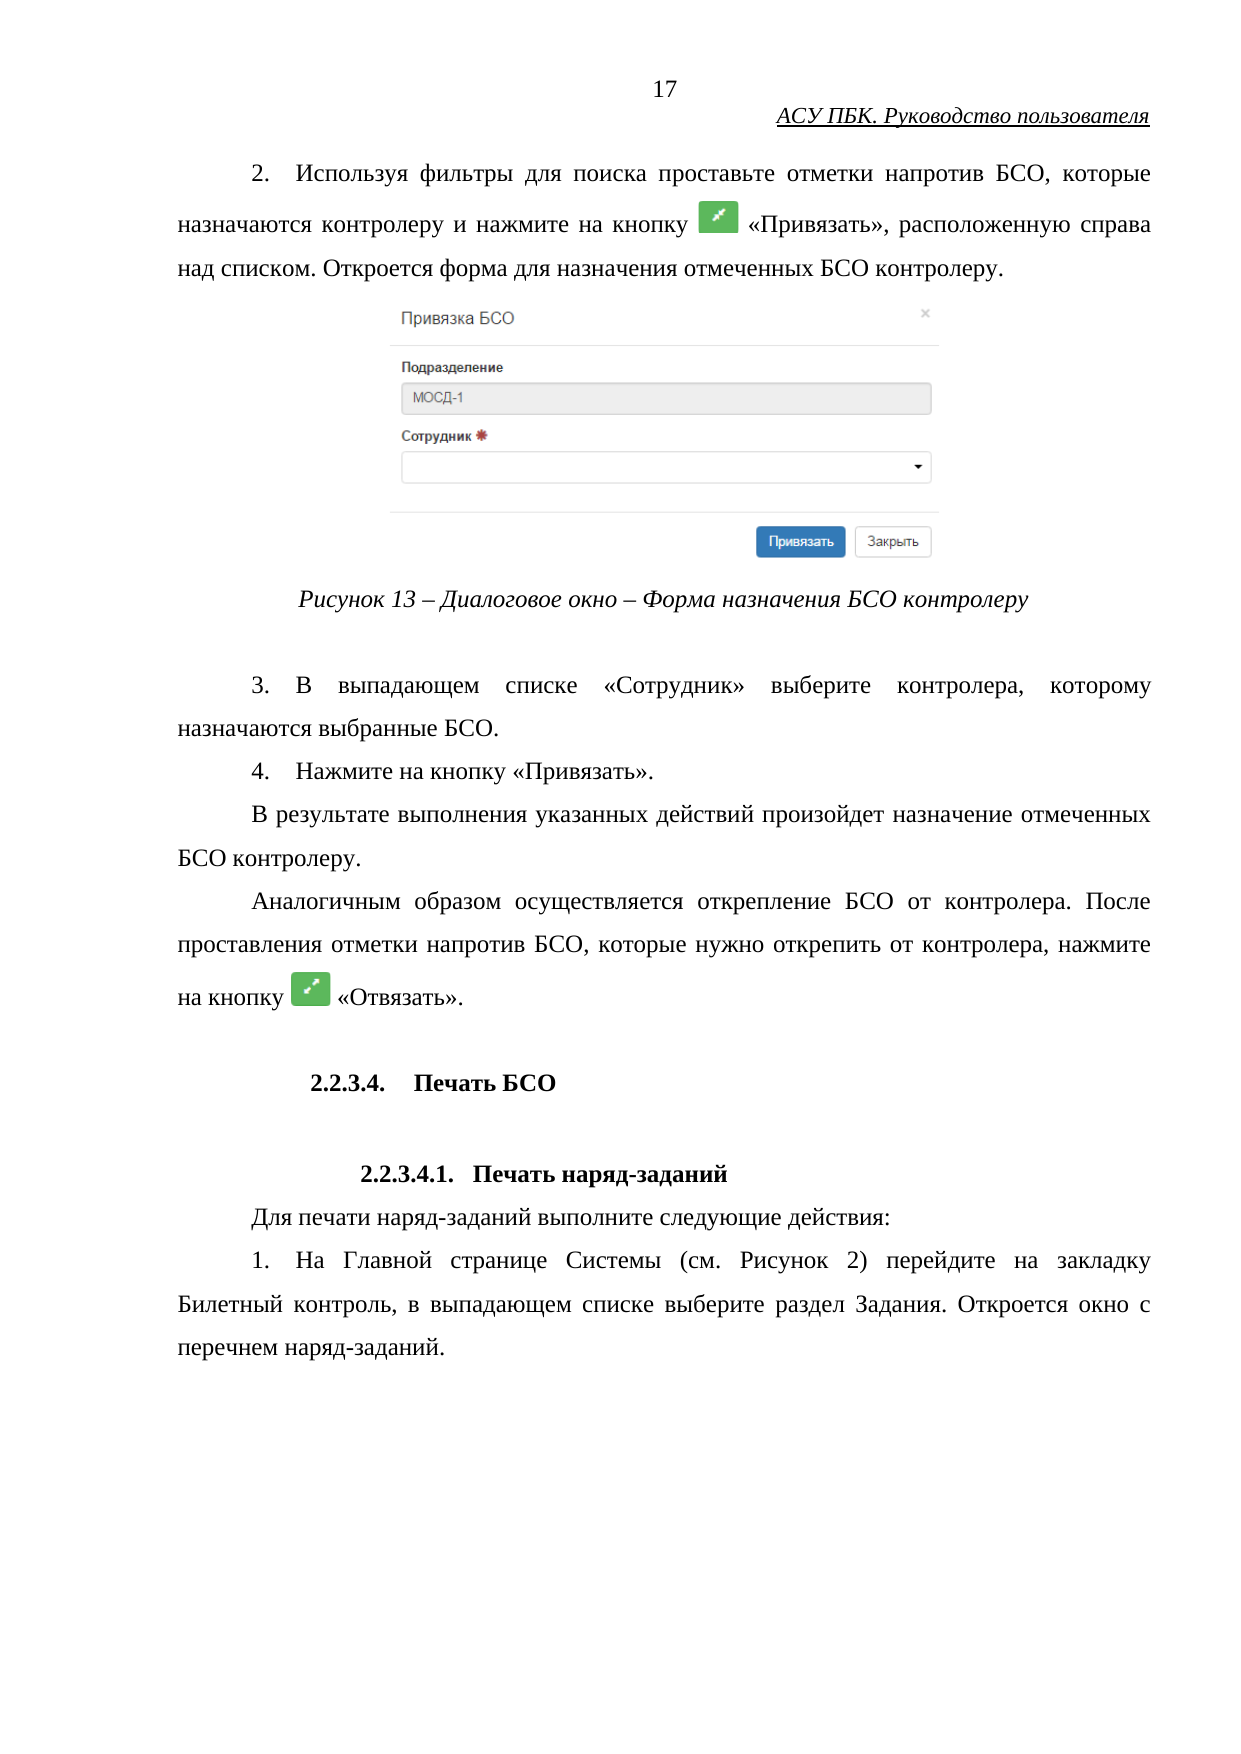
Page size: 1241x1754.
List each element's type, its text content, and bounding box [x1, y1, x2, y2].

picture [290, 972, 331, 1006]
subtitle Печать БСО [310, 1068, 1152, 1097]
text В результате выполнения указанных действий произойдет назначение отмеченных БСО контролеру. [177, 799, 1152, 871]
text Рисунок 13 – Диалоговое окно – Форма назначения БСО контролеру [177, 584, 1152, 613]
list Используя фильтры для поиска проставьте отметки напротив БСО, которые назначаются контролеру и нажмите на кнопку «Привязать», расположенную справа над списком. Откроется форма для назначения отмеченных БСО контролеру. [177, 158, 1152, 281]
subtitle Печать наряд-заданий [360, 1159, 1152, 1188]
text Для печати наряд-заданий выполните следующие действия: [177, 1202, 1152, 1231]
list На Главной странице Системы (см. Рисунок 2) перейдите на закладку Билетный контроль, в выпадающем списке выберите раздел Задания. Откроется окно с перечнем наряд-заданий. [177, 1246, 1152, 1361]
text Аналогичным образом осуществляется открепление БСО от контролера. После проставления отметки напротив БСО, которые нужно открепить от контролера, нажмите на кнопку «Отвязать». [177, 886, 1152, 1011]
list В выпадающем списке «Сотрудник» выберите контролера, которому назначаются выбранные БСО. [177, 670, 1152, 742]
picture [389, 295, 940, 569]
picture [698, 200, 739, 233]
list Нажмите на кнопку «Привязать». [177, 756, 1152, 785]
